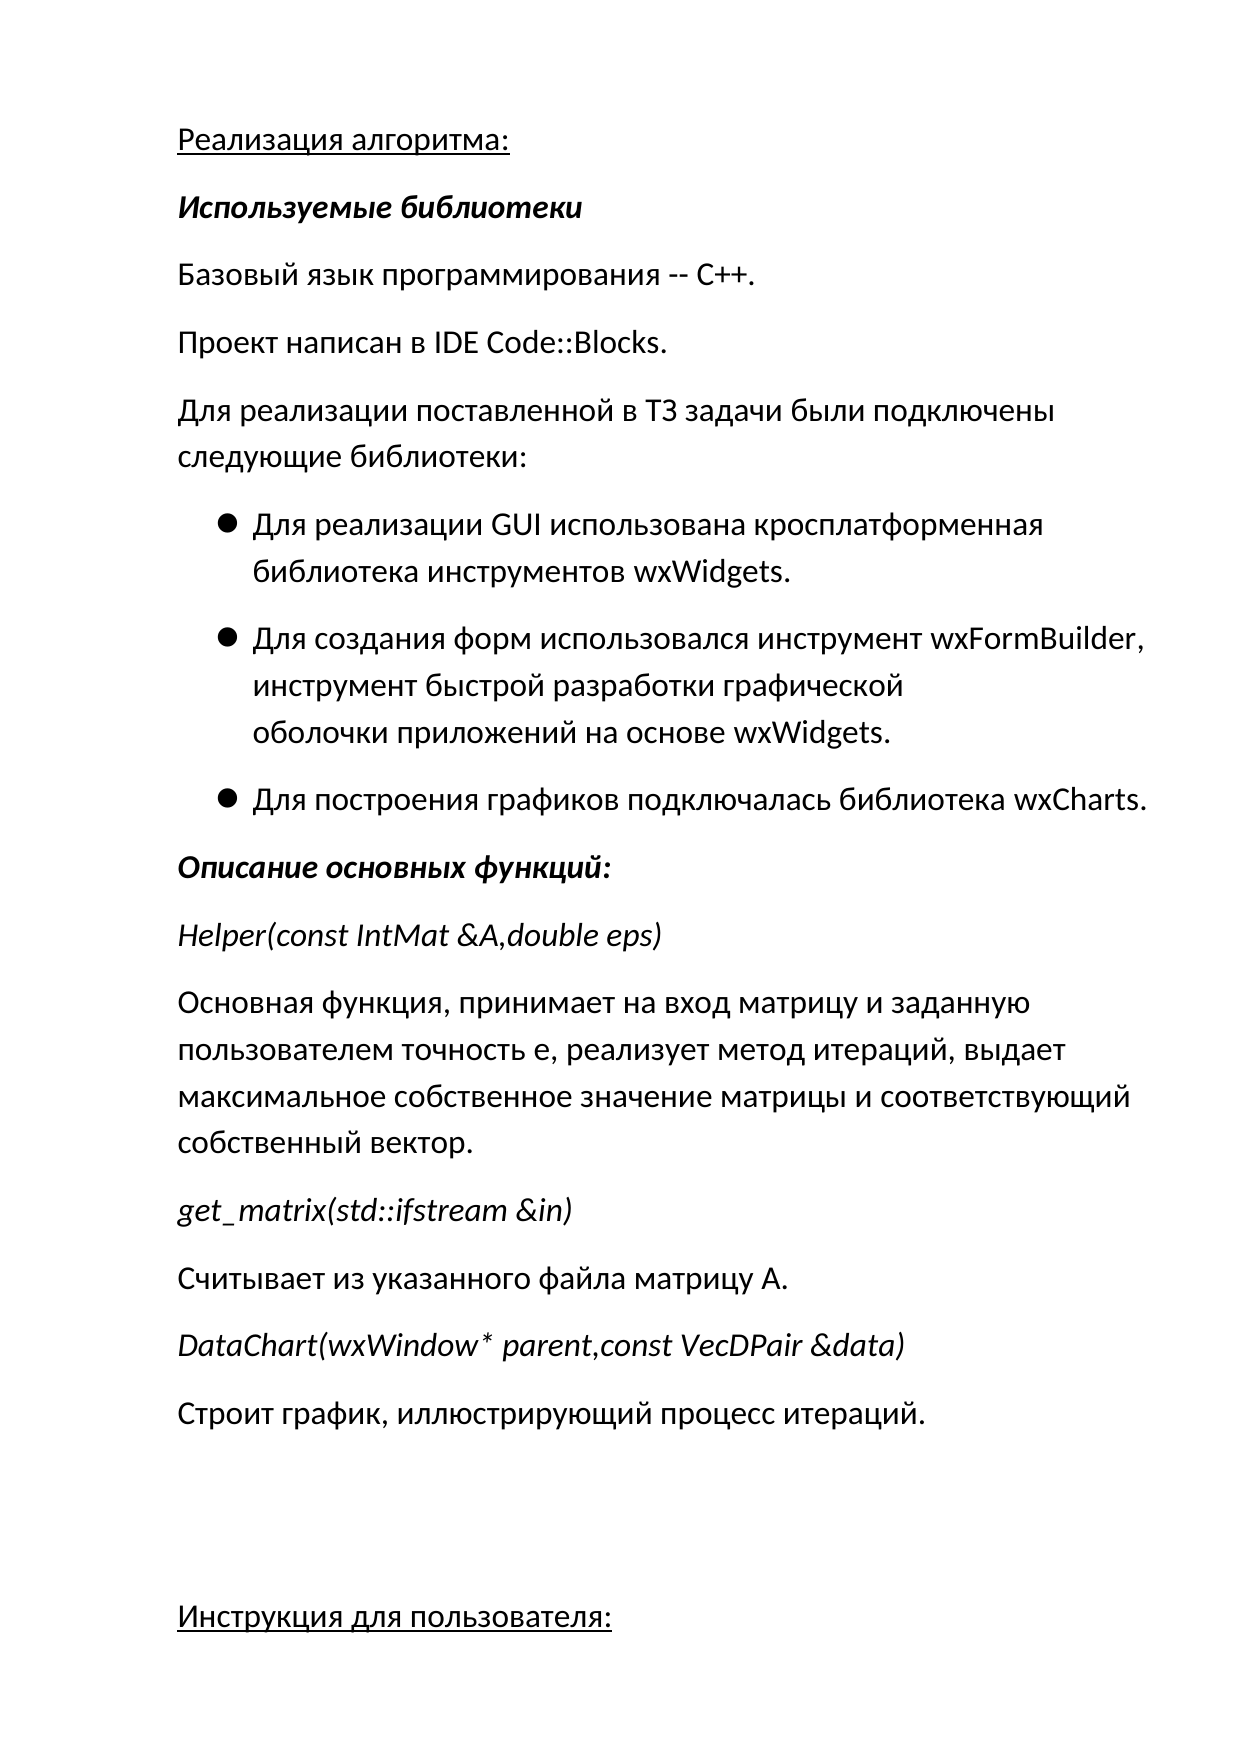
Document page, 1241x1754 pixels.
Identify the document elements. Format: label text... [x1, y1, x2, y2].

text Проект написан в IDE Code::Blocks. [177, 321, 1152, 362]
text DataChart(wxWindow* parent,const VecDPair &data) [177, 1324, 1152, 1365]
text Считывает из указанного файла матрицу А. [177, 1257, 1152, 1297]
list Для построения графиков подключалась библиотека wxCharts. [215, 778, 1152, 819]
text Основная функция, принимает на вход матрицу и заданную пользователем точность e, реализует метод итераций, выдает максимальное собственное значение матрицы и соответствующий собственный вектор. [177, 981, 1152, 1162]
text Базовый язык программирования -- C++. [177, 253, 1152, 294]
text Используемые библиотеки [177, 186, 1152, 226]
text Описание основных функций: [177, 846, 1152, 887]
text get_matrix(std::ifstream &in) [177, 1189, 1152, 1230]
text Строит график, иллюстрирующий процесс итераций. [177, 1392, 1152, 1433]
text Реализация алгоритма: [177, 118, 1152, 159]
list Для реализации GUI использована кросплатформенная библиотека инструментов wxWidgets. [215, 503, 1152, 590]
text Для реализации поставленной в ТЗ задачи были подключены следующие библиотеки: [177, 388, 1152, 476]
text Helper(const IntMat &A,double eps) [177, 914, 1152, 954]
list Для создания форм использовался инструмент wxFormBuilder, инструмент быстрой разработки графической оболочки приложений на основе wxWidgets. [215, 617, 1152, 752]
text Инструкция для пользователя: [177, 1595, 1152, 1636]
